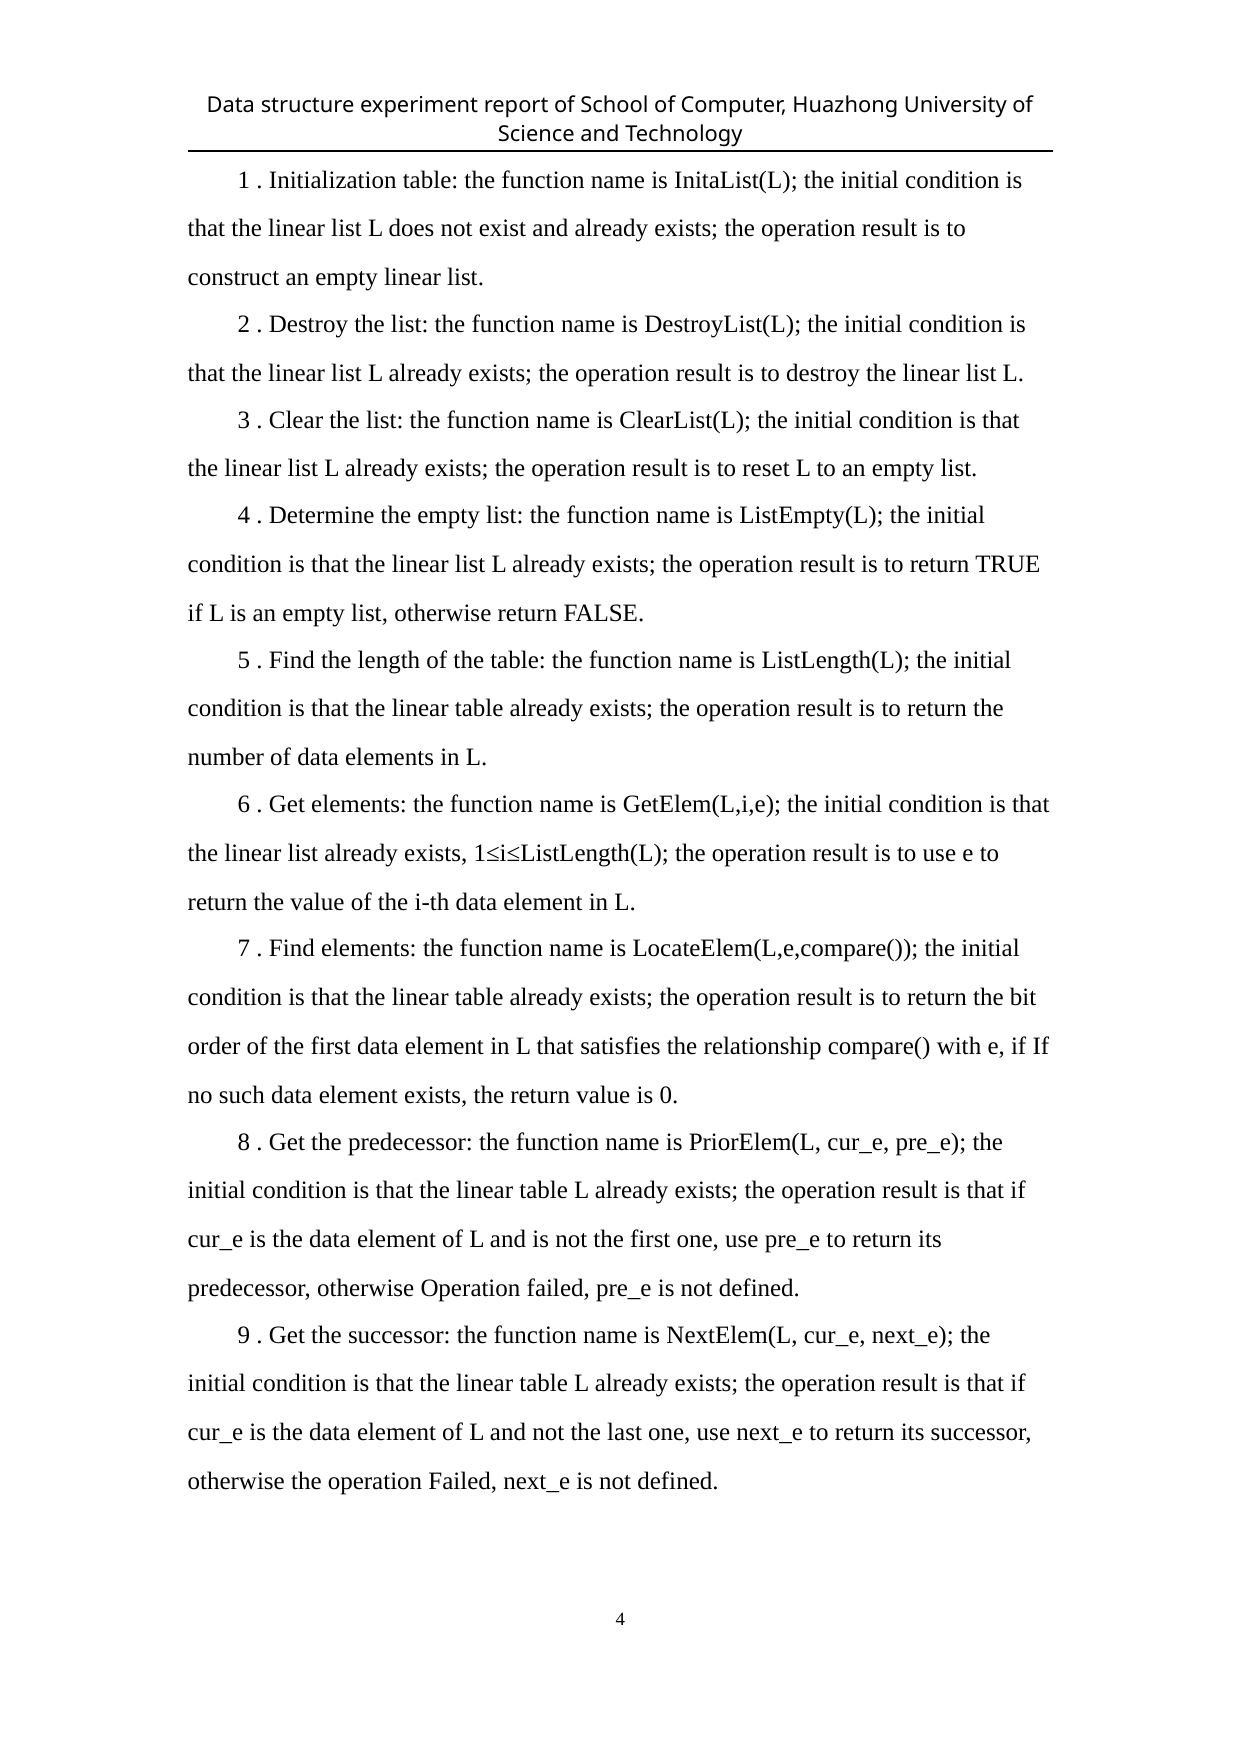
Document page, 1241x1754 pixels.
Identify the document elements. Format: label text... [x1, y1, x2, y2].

text 9 . Get the successor: the function name is NextElem(L, cur_e, next_e); the initial condition is that the linear table L already exists; the operation result is that if cur_e is the data element of L and not the last one, use next_e to return its successor, otherwise the operation Failed, next_e is not defined. [187, 1318, 1053, 1497]
text 1 . Initialization table: the function name is InitaList(L); the initial condition is that the linear list L does not exist and already exists; the operation result is to construct an empty linear list. [187, 163, 1053, 293]
text 3 . Clear the list: the function name is ClearList(L); the initial condition is that the linear list L already exists; the operation result is to reset L to an empty list. [187, 403, 1053, 484]
text 4 . Determine the empty list: the function name is ListEmpty(L); the initial condition is that the linear list L already exists; the operation result is to return TRUE if L is an empty list, otherwise return FALSE. [187, 498, 1053, 628]
text 8 . Get the predecessor: the function name is PriorElem(L, cur_e, pre_e); the initial condition is that the linear table L already exists; the operation result is that if cur_e is the data element of L and is not the first one, use pre_e to return its predecessor, otherwise Operation failed, pre_e is not defined. [187, 1125, 1053, 1303]
text 7 . Find elements: the function name is LocateElem(L,e,compare()); the initial condition is that the linear table already exists; the operation result is to return the bit order of the first data element in L that satisfies the relationship compare() with e, if If no such data element exists, the return value is 0. [187, 932, 1053, 1110]
text 2 . Destroy the list: the function name is DestroyList(L); the initial condition is that the linear list L already exists; the operation result is to destroy the linear list L. [187, 307, 1053, 388]
text 6 . Get elements: the function name is GetElem(L,i,e); the initial condition is that the linear list already exists, 1≤i≤ListLength(L); the operation result is to use e to return the value of the i-th data element in L. [187, 787, 1053, 917]
text 5 . Find the length of the table: the function name is ListLength(L); the initial condition is that the linear table already exists; the operation result is to return the number of data elements in L. [187, 643, 1053, 773]
